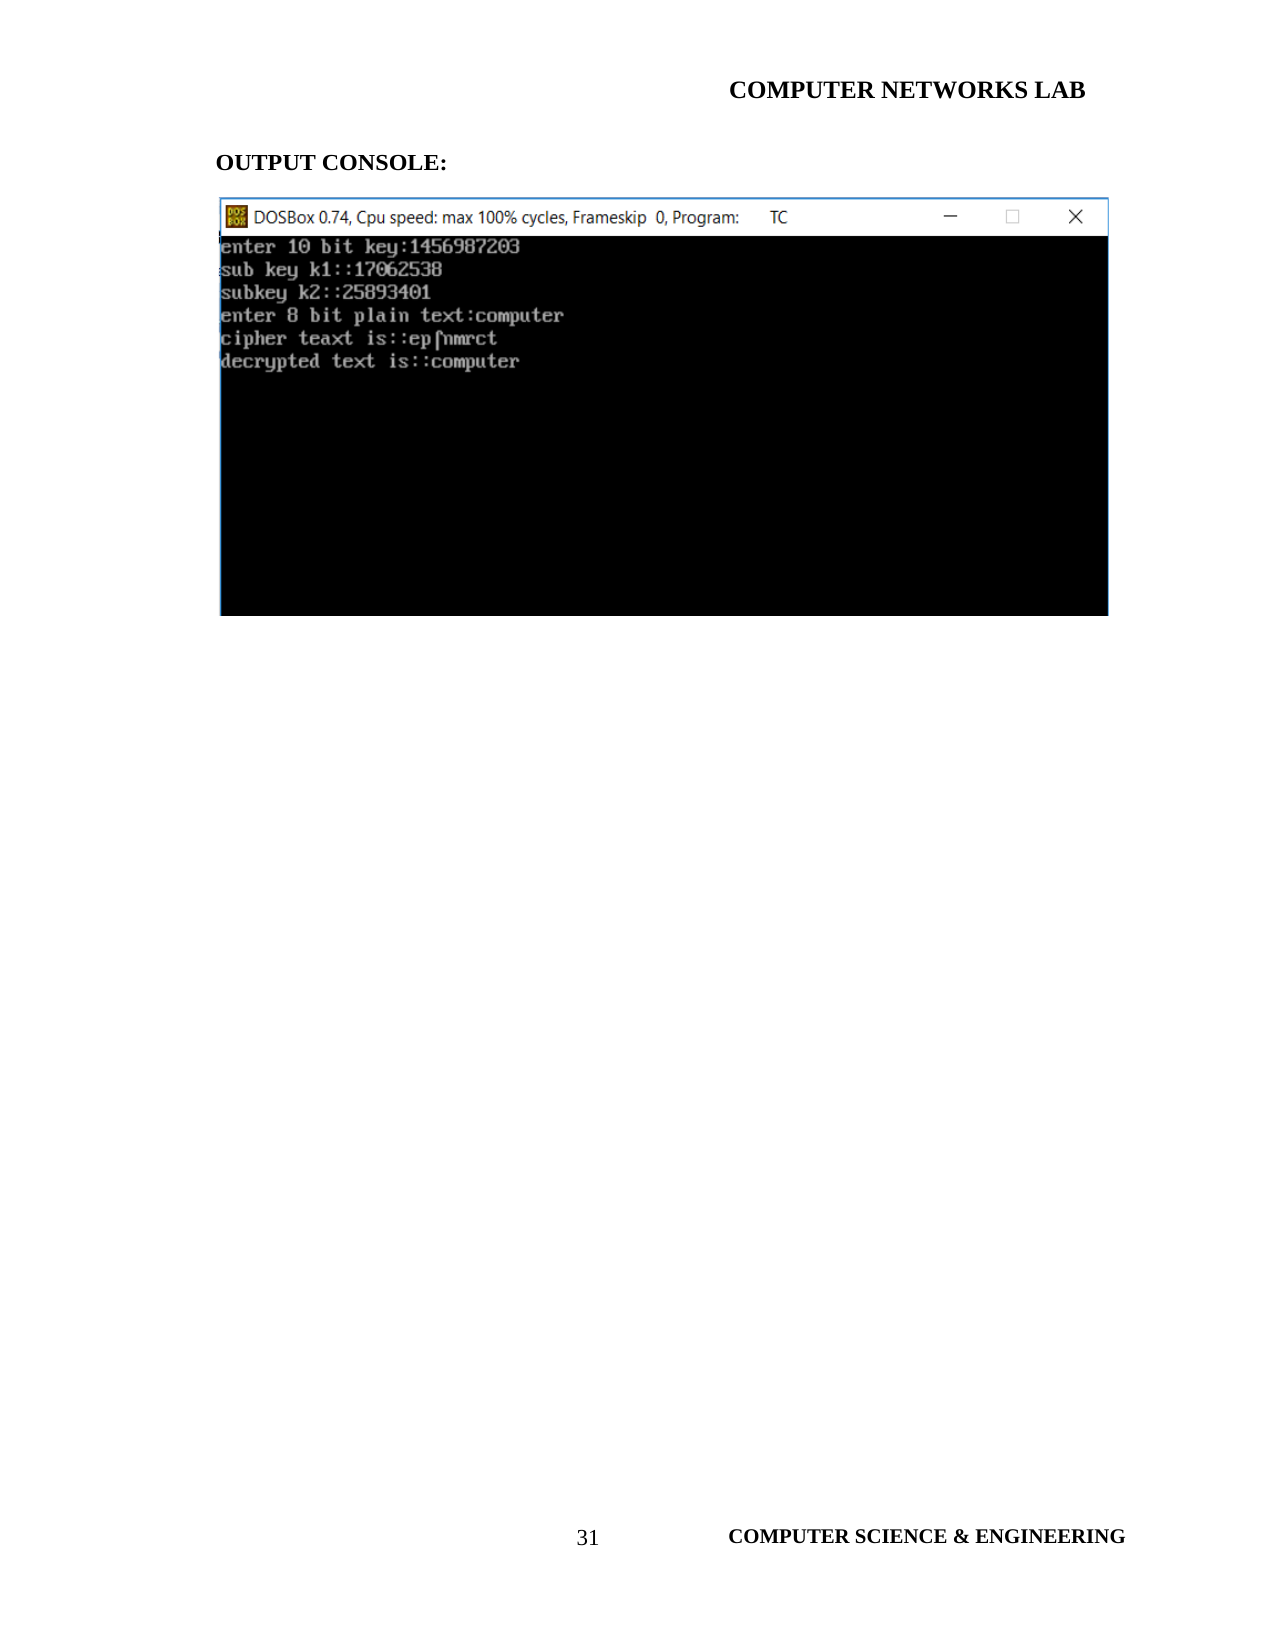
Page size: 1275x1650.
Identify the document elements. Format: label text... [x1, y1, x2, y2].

text OUTPUT CONSOLE: [215, 148, 1235, 175]
picture [218, 197, 1109, 616]
